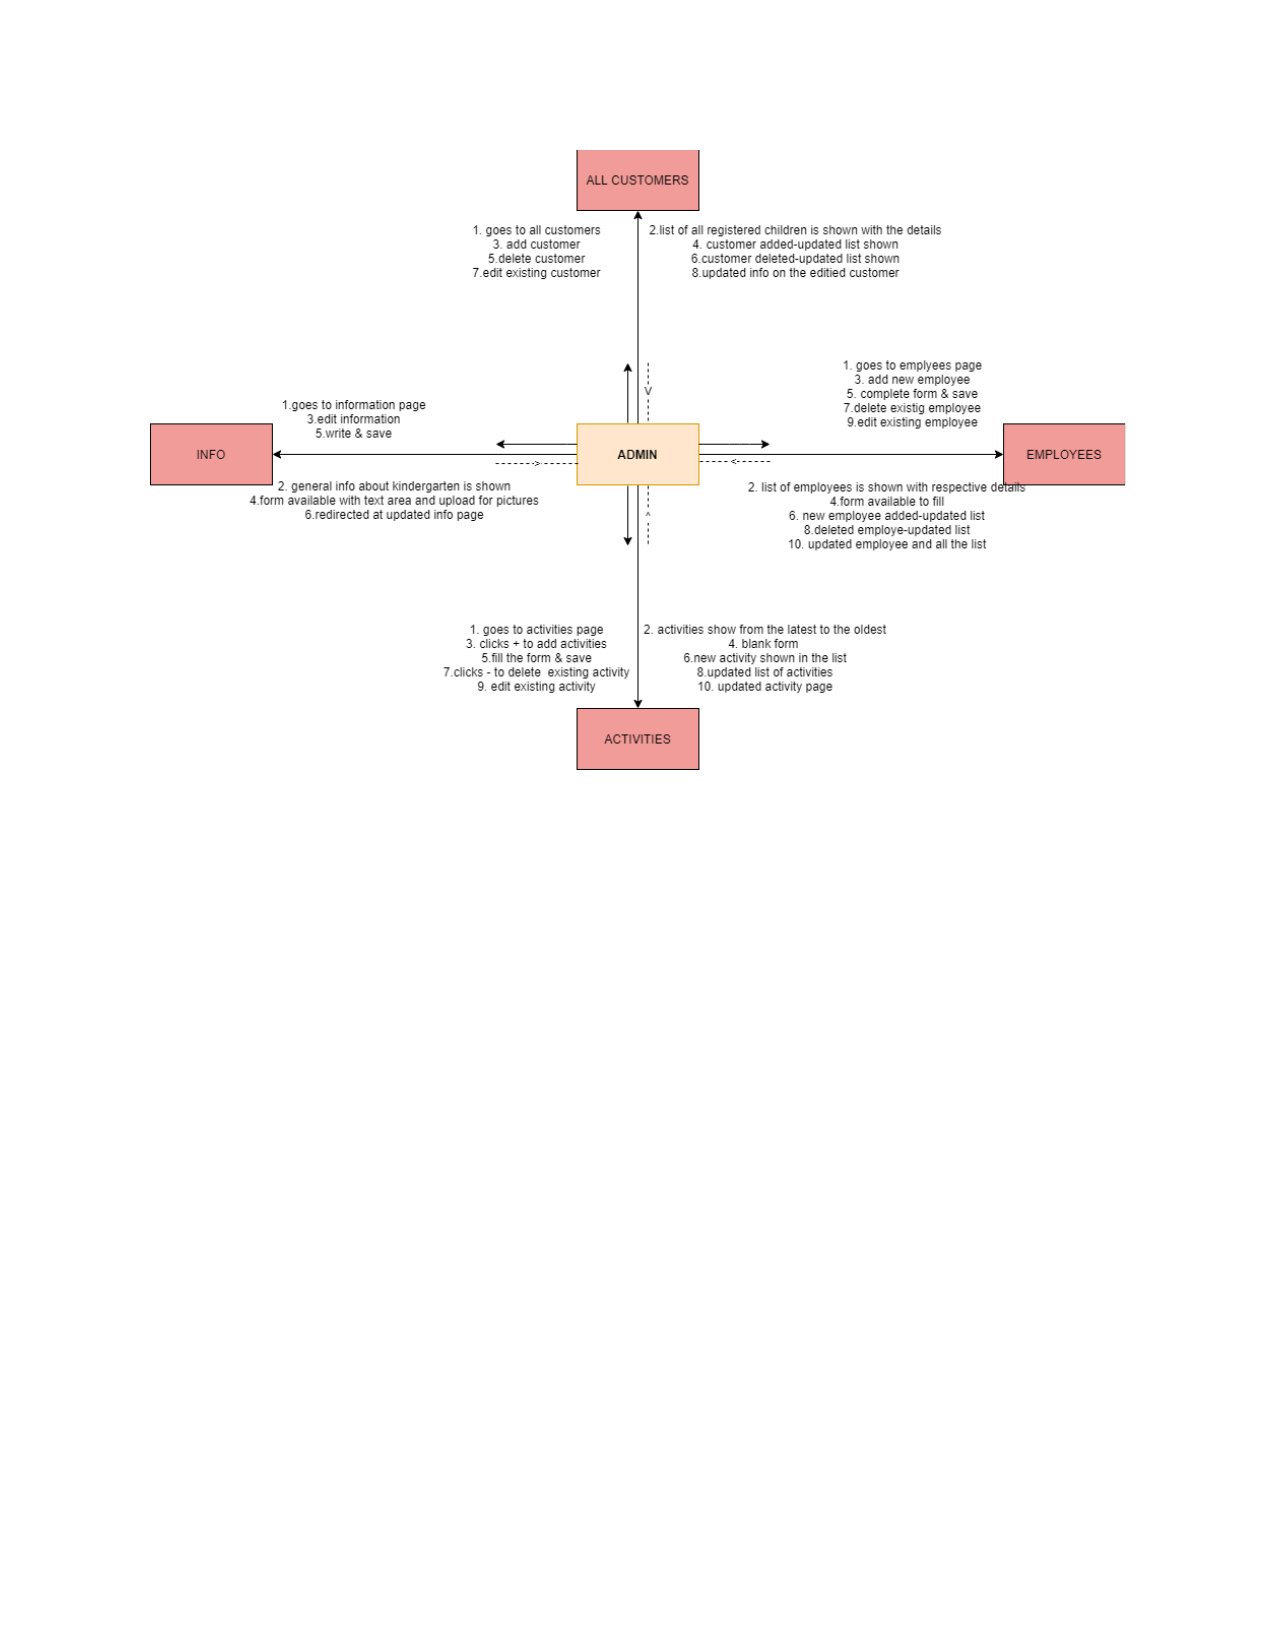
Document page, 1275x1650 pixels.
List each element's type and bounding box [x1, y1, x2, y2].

picture [150, 150, 1125, 771]
